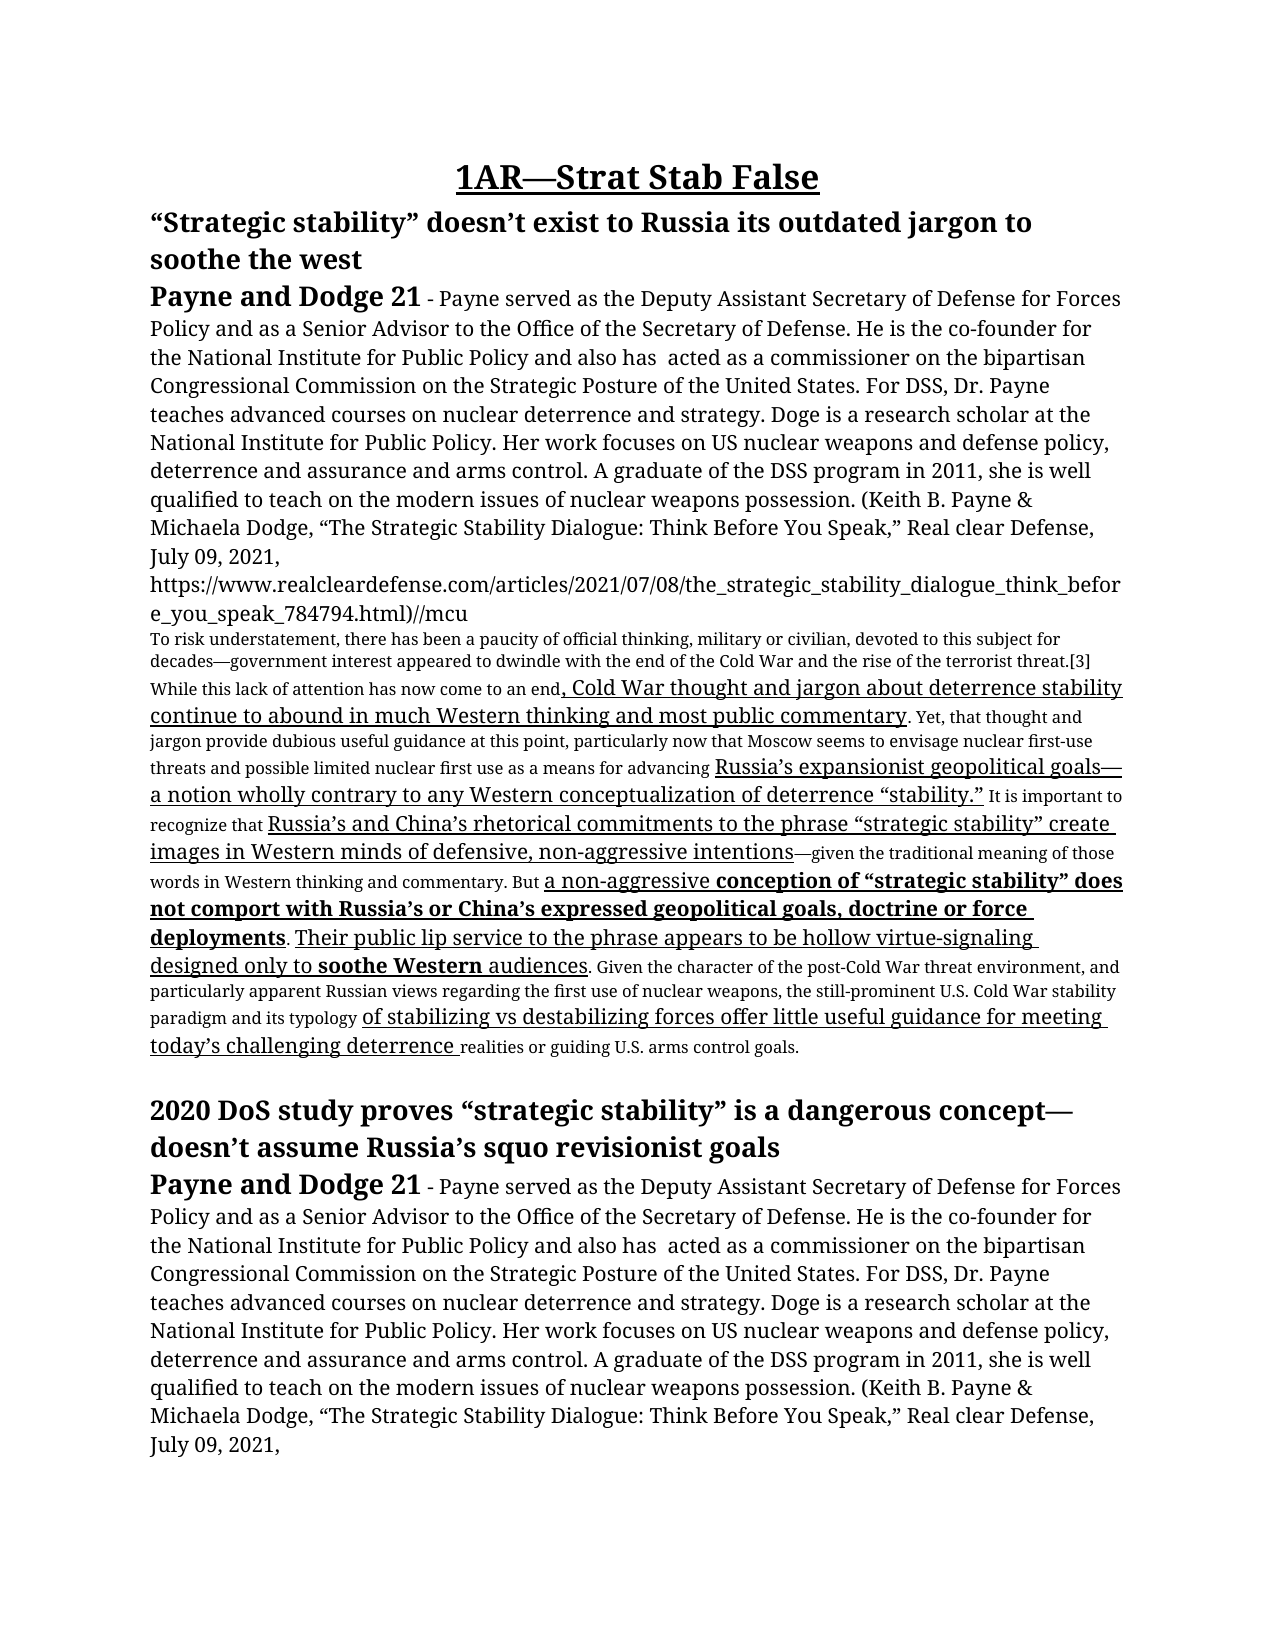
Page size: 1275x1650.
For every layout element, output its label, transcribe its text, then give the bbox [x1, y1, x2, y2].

text 1AR—Strat Stab False [150, 154, 1125, 199]
text 2020 DoS study proves “strategic stability” is a dangerous concept—doesn’t assume Russia’s squo revisionist goals [150, 1092, 1125, 1166]
text “Strategic stability” doesn’t exist to Russia its outdated jargon to soothe the west [150, 204, 1125, 277]
text To risk understatement, there has been a paucity of official thinking, military or civilian, devoted to this subject for decades—government interest appeared to dwindle with the end of the Cold War and the rise of the terrorist threat.[3] While this lack of attention has now come to an end, Cold War thought and jargon about deterrence stability continue to abound in much Western thinking and most public commentary. Yet, that thought and jargon provide dubious useful guidance at this point, particularly now that Moscow seems to envisage nuclear first-use threats and possible limited nuclear first use as a means for advancing Russia’s expansionist geopolitical goals—a notion wholly contrary to any Western conceptualization of deterrence “stability.” It is important to recognize that Russia’s and China’s rhetorical commitments to the phrase “strategic stability” create images in Western minds of defensive, non-aggressive intentions—given the traditional meaning of those words in Western thinking and commentary. But a non-aggressive conception of “strategic stability” does not comport with Russia’s or China’s expressed geopolitical goals, doctrine or force deployments. Their public lip service to the phrase appears to be hollow virtue-signaling designed only to soothe Western audiences. Given the character of the post-Cold War threat environment, and particularly apparent Russian views regarding the first use of nuclear weapons, the still-prominent U.S. Cold War stability paradigm and its typology of stabilizing vs destabilizing forces offer little useful guidance for meeting today’s challenging deterrence realities or guiding U.S. arms control goals. [150, 627, 1125, 1059]
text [150, 1166, 1125, 1458]
